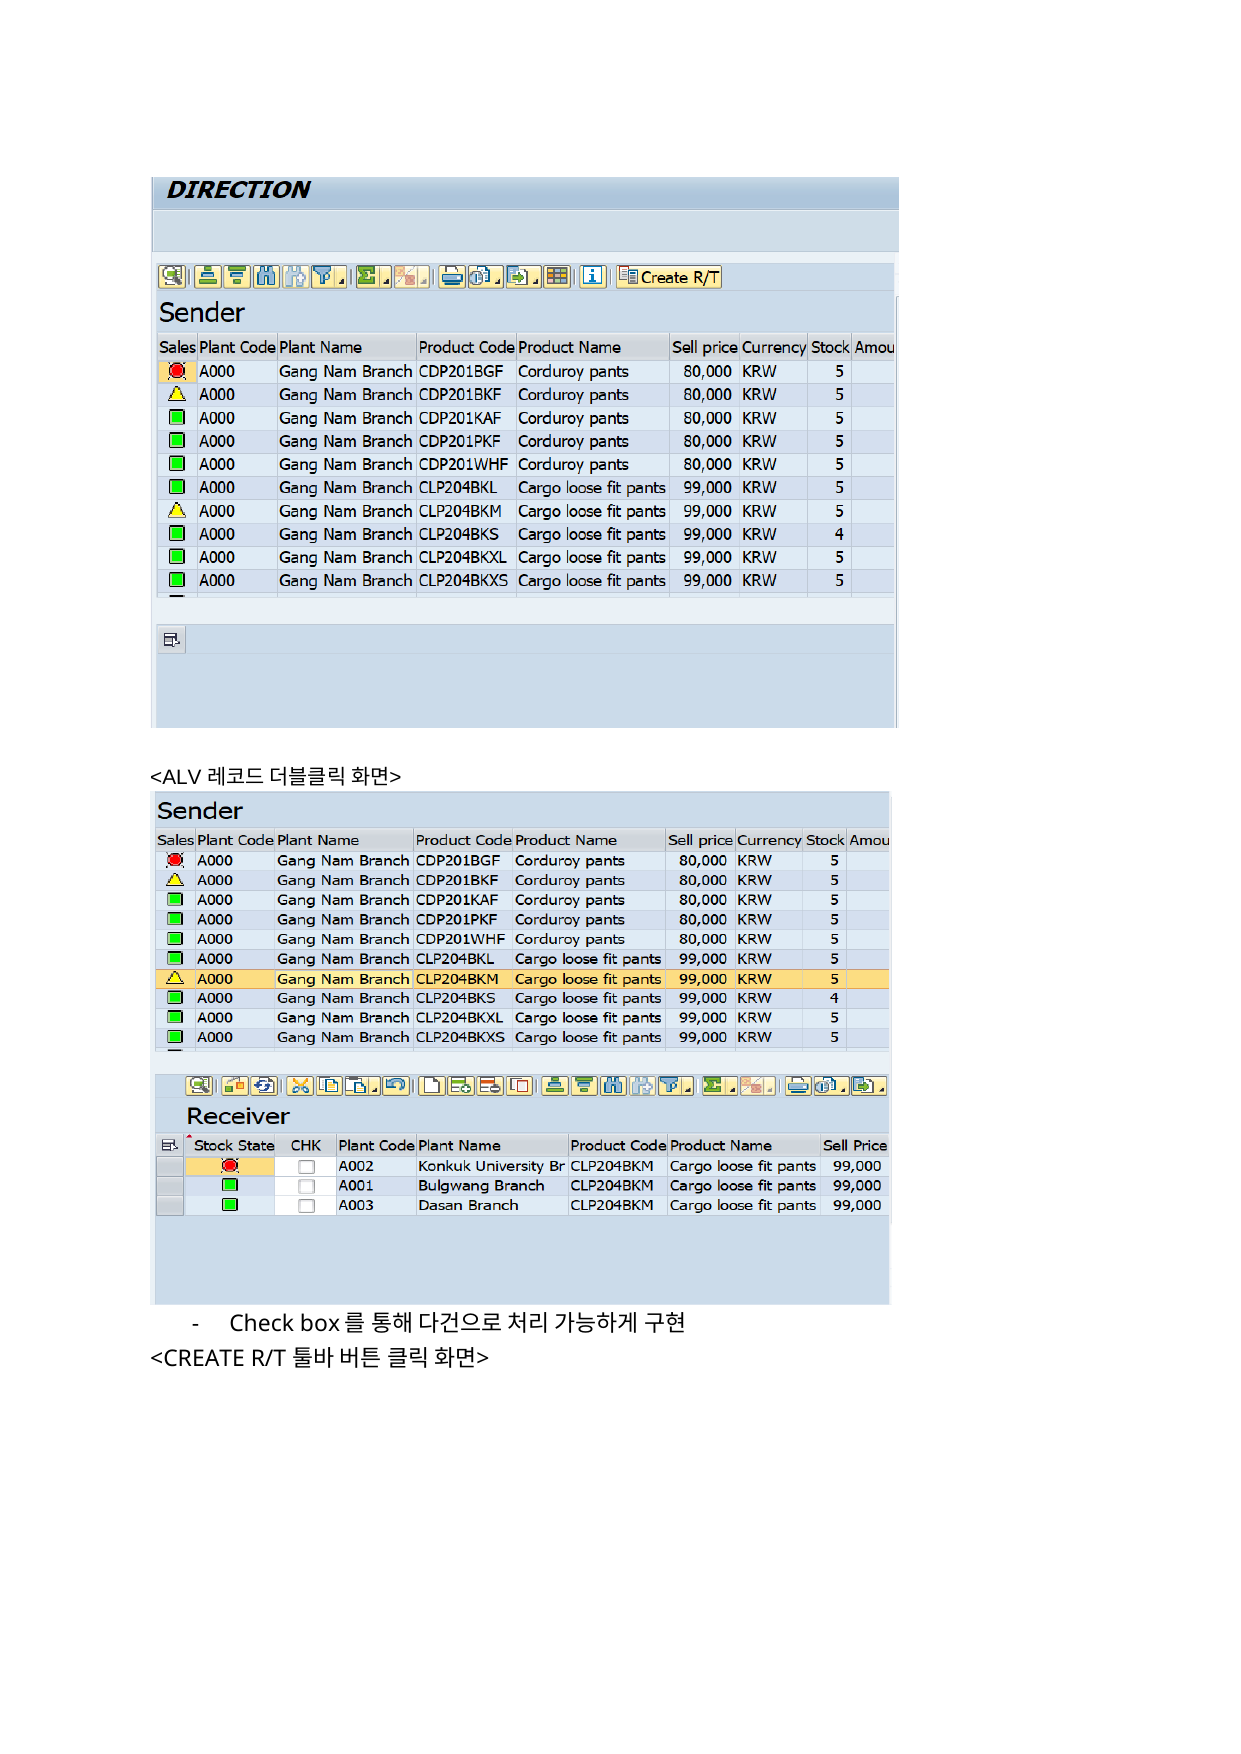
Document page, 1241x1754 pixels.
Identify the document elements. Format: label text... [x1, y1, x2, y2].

text <CREATE R/T 툴바 버튼 클릭 화면> [150, 1339, 1090, 1373]
list Check box를 통해 다건으로 처리 가능하게 구현 [192, 1305, 1090, 1338]
picture [150, 791, 892, 1305]
picture [150, 177, 899, 728]
